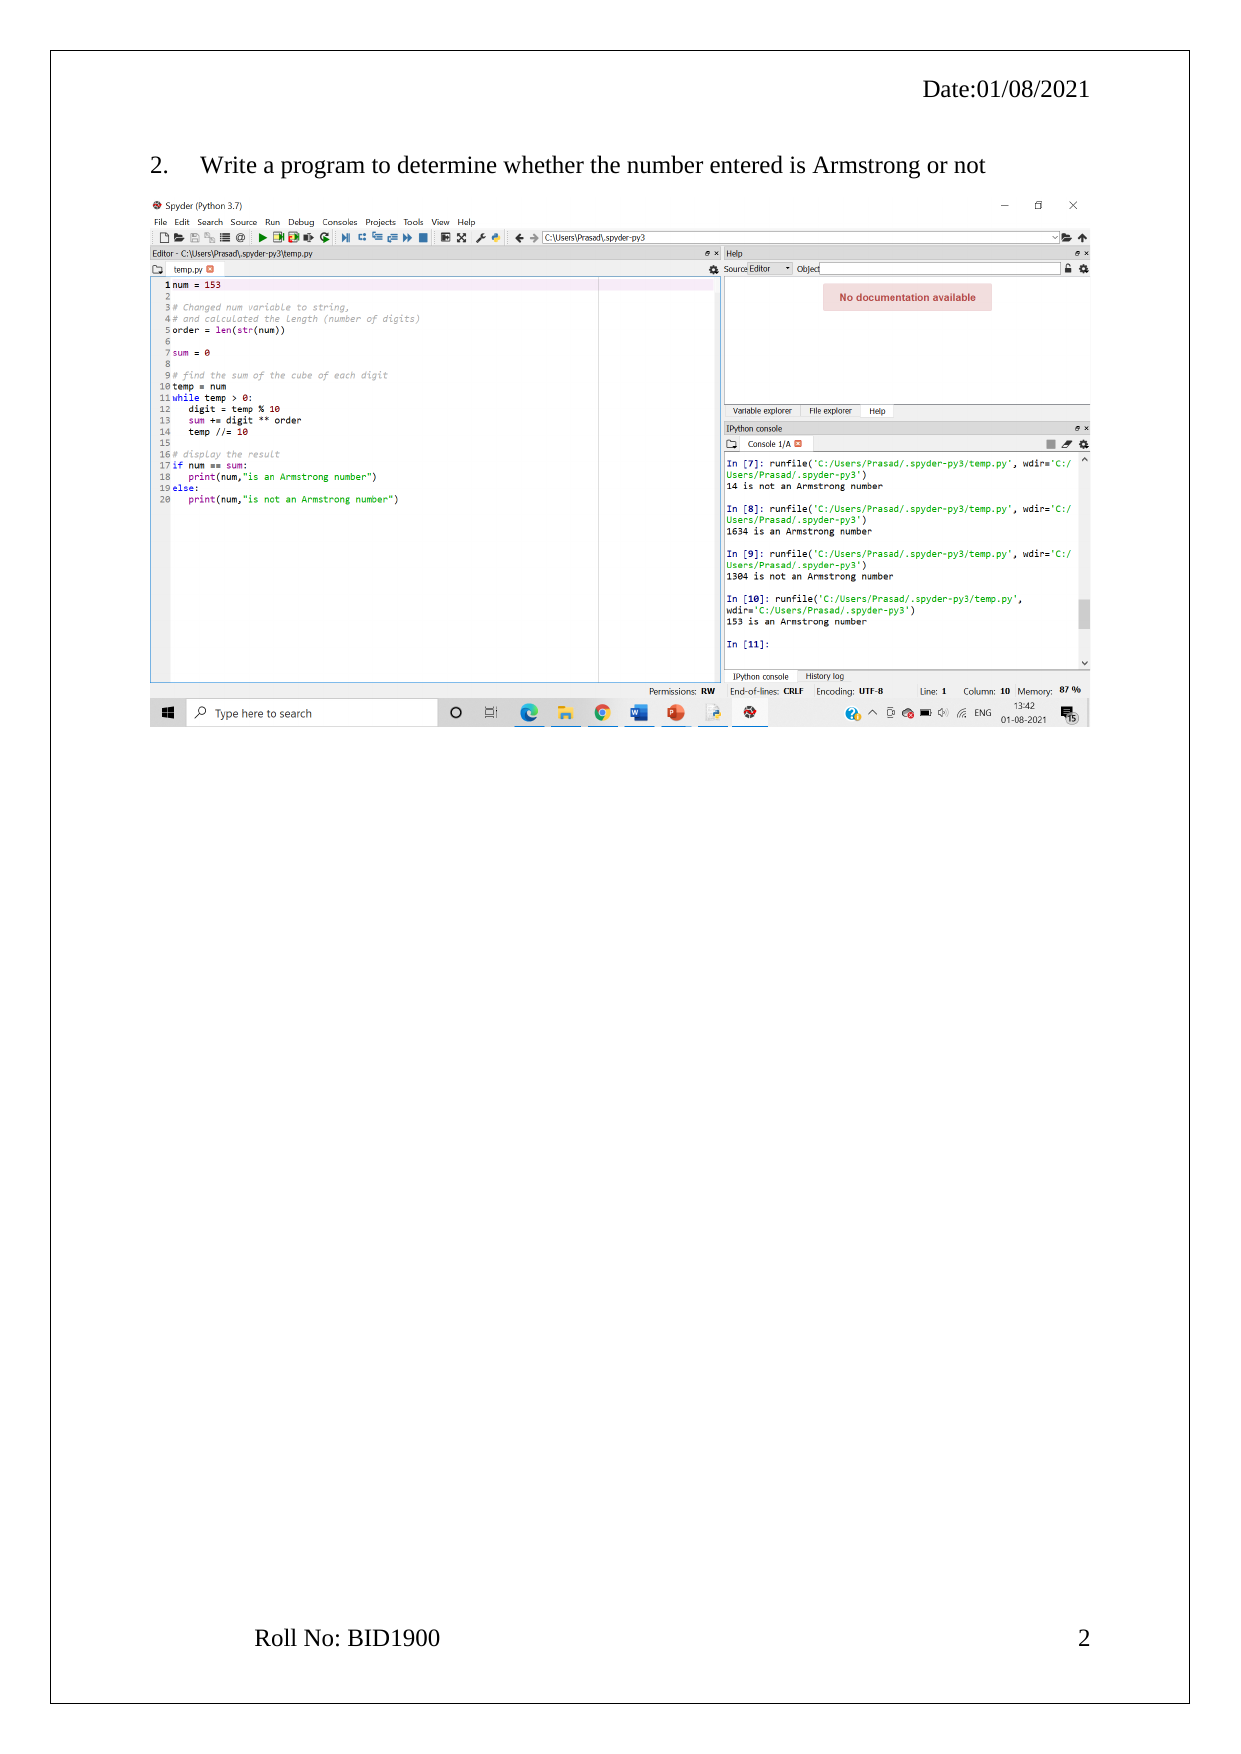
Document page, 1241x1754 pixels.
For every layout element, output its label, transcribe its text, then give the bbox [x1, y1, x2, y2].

text 2. Write a program to determine whether the number entered is Armstrong or not [150, 150, 1090, 179]
picture [150, 197, 1091, 727]
